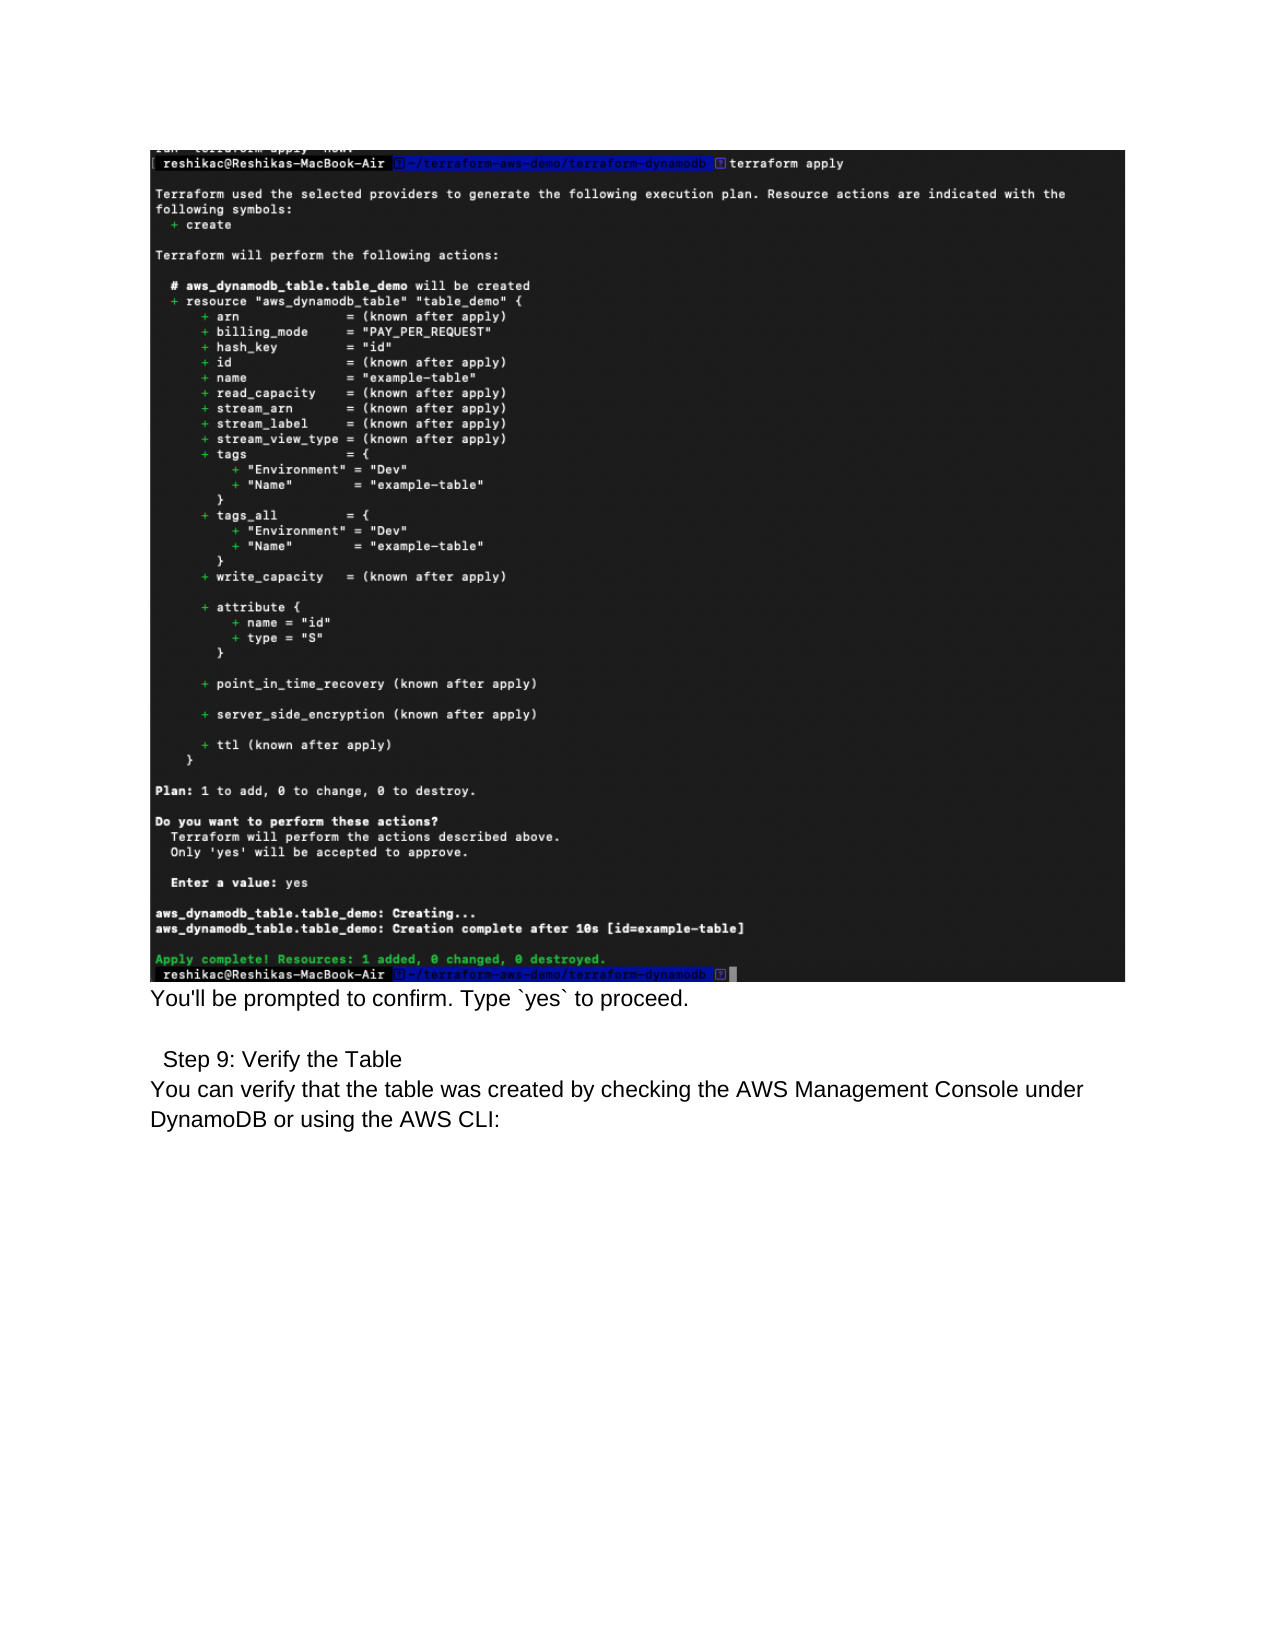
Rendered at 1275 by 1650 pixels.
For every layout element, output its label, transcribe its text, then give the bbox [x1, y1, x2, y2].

text You can verify that the table was created by checking the AWS Management Console under DynamoDB or using the AWS CLI: [150, 1076, 1125, 1132]
text Step 9: Verify the Table [150, 1046, 1125, 1072]
text You'll be prompted to confirm. Type `yes` to proceed. [150, 985, 1125, 1011]
picture [150, 150, 1125, 982]
